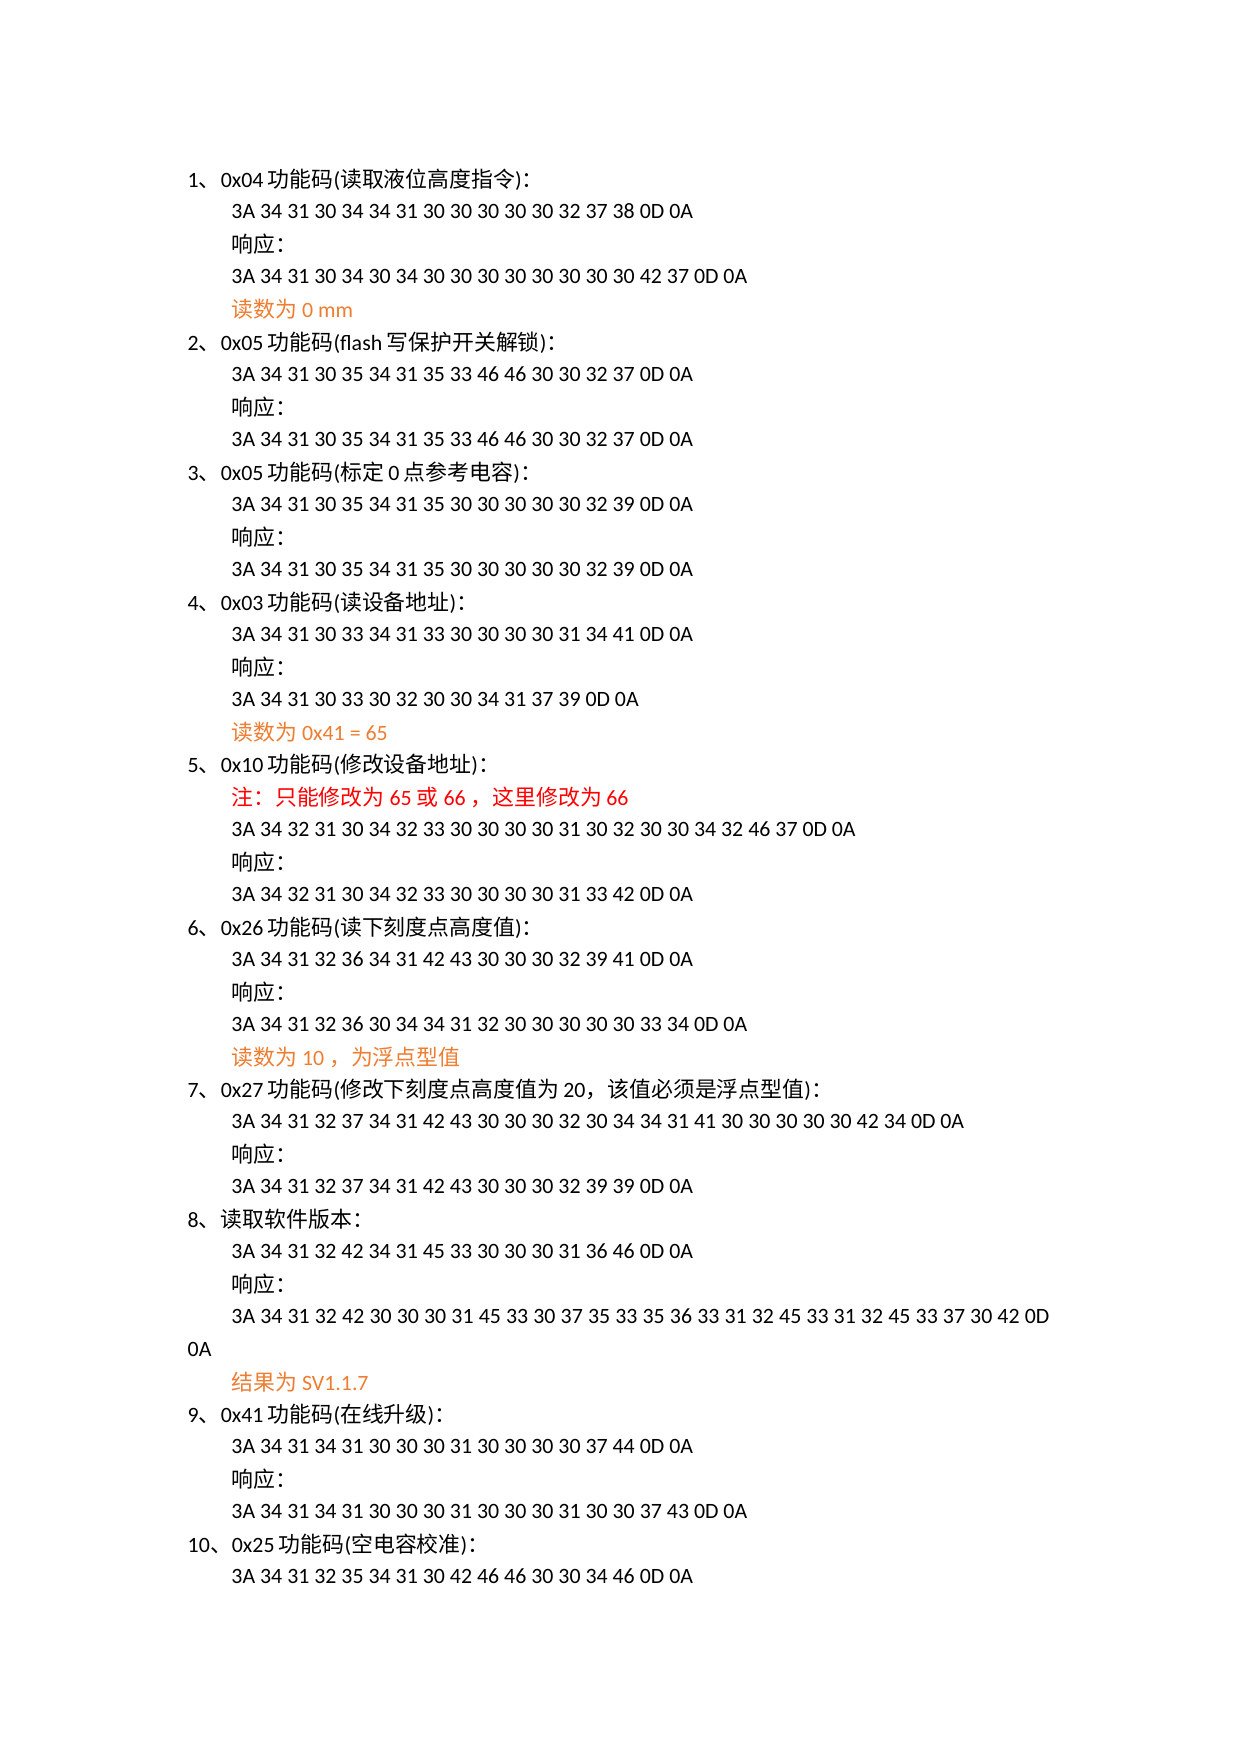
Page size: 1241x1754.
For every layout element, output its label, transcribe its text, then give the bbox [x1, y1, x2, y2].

text 4、0x03功能码(读设备地址)： [187, 584, 1053, 617]
list 响应： [187, 844, 1053, 877]
list 3A 34 32 31 30 34 32 33 30 30 30 30 31 33 42 0D 0A [187, 877, 1053, 909]
text 5、0x10功能码(修改设备地址)： 注：只能修改为 65 或 66 ，这里修改为66 [187, 747, 1053, 812]
list 响应： [187, 1137, 1053, 1169]
list 3A 34 31 34 31 30 30 30 31 30 30 30 31 30 30 37 43 0D 0A [187, 1494, 1053, 1527]
text 6、0x26功能码(读下刻度点高度值)： [187, 909, 1053, 942]
list 响应： [187, 389, 1053, 422]
list 响应： [187, 649, 1053, 682]
list 3A 34 31 30 35 34 31 35 33 46 46 30 30 32 37 0D 0A [187, 357, 1053, 389]
text 3A 34 32 31 30 34 32 33 30 30 30 30 31 30 32 30 30 34 32 46 37 0D 0A [187, 812, 1053, 844]
list 3A 34 31 32 37 34 31 42 43 30 30 30 32 30 34 34 31 41 30 30 30 30 30 42 34 0D 0A [187, 1104, 1053, 1137]
list 3A 34 31 32 36 34 31 42 43 30 30 30 32 39 41 0D 0A [187, 942, 1053, 974]
list 3A 34 31 30 35 34 31 35 30 30 30 30 30 32 39 0D 0A [187, 487, 1053, 519]
text 10、0x25功能码(空电容校准)： [187, 1527, 1053, 1559]
list 响应： [187, 1462, 1053, 1494]
list 响应： [187, 227, 1053, 259]
text 3A 34 31 32 42 34 31 45 33 30 30 30 31 36 46 0D 0A [187, 1234, 1053, 1267]
text 3A 34 31 30 34 34 31 30 30 30 30 30 32 37 38 0D 0A [187, 194, 1053, 227]
text 1、0x04功能码(读取液位高度指令)： [187, 162, 1053, 194]
list 3A 34 31 30 33 30 32 30 30 34 31 37 39 0D 0A [187, 682, 1053, 714]
list 3A 34 31 30 35 34 31 35 33 46 46 30 30 32 37 0D 0A [187, 422, 1053, 454]
text 3、0x05功能码(标定0点参考电容)： [187, 454, 1053, 487]
list 3A 34 31 32 37 34 31 42 43 30 30 30 32 39 39 0D 0A [187, 1169, 1053, 1202]
list 3A 34 31 30 34 30 34 30 30 30 30 30 30 30 30 42 37 0D 0A [187, 259, 1053, 292]
list 3A 34 31 32 42 30 30 30 31 45 33 30 37 35 33 35 36 33 31 32 45 33 31 32 45 33 37 30 42 0D 0A [187, 1299, 1053, 1364]
list 3A 34 31 30 33 34 31 33 30 30 30 30 31 34 41 0D 0A [187, 617, 1053, 649]
list 读数为 10 ，为浮点型值 [187, 1039, 1053, 1072]
text 2、0x05功能码(flash写保护开关解锁)： [187, 324, 1053, 357]
list 3A 34 31 32 36 30 34 34 31 32 30 30 30 30 30 33 34 0D 0A [187, 1007, 1053, 1039]
list 3A 34 31 34 31 30 30 30 31 30 30 30 30 37 44 0D 0A [187, 1429, 1053, 1462]
list 读数为 0 mm [187, 292, 1053, 324]
list 结果为 SV1.1.7 [187, 1364, 1053, 1397]
list 响应： [187, 1267, 1053, 1299]
list 3A 34 31 30 35 34 31 35 30 30 30 30 30 32 39 0D 0A [187, 552, 1053, 584]
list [187, 1559, 1053, 1592]
list 读数为 0x41 = 65 [187, 714, 1053, 747]
text 8、读取软件版本： [187, 1202, 1053, 1234]
list 响应： [187, 974, 1053, 1007]
list 响应： [187, 519, 1053, 552]
text 7、0x27功能码(修改下刻度点高度值为20，该值必须是浮点型值)： [187, 1072, 1053, 1104]
text 9、0x41功能码(在线升级)： [187, 1397, 1053, 1429]
